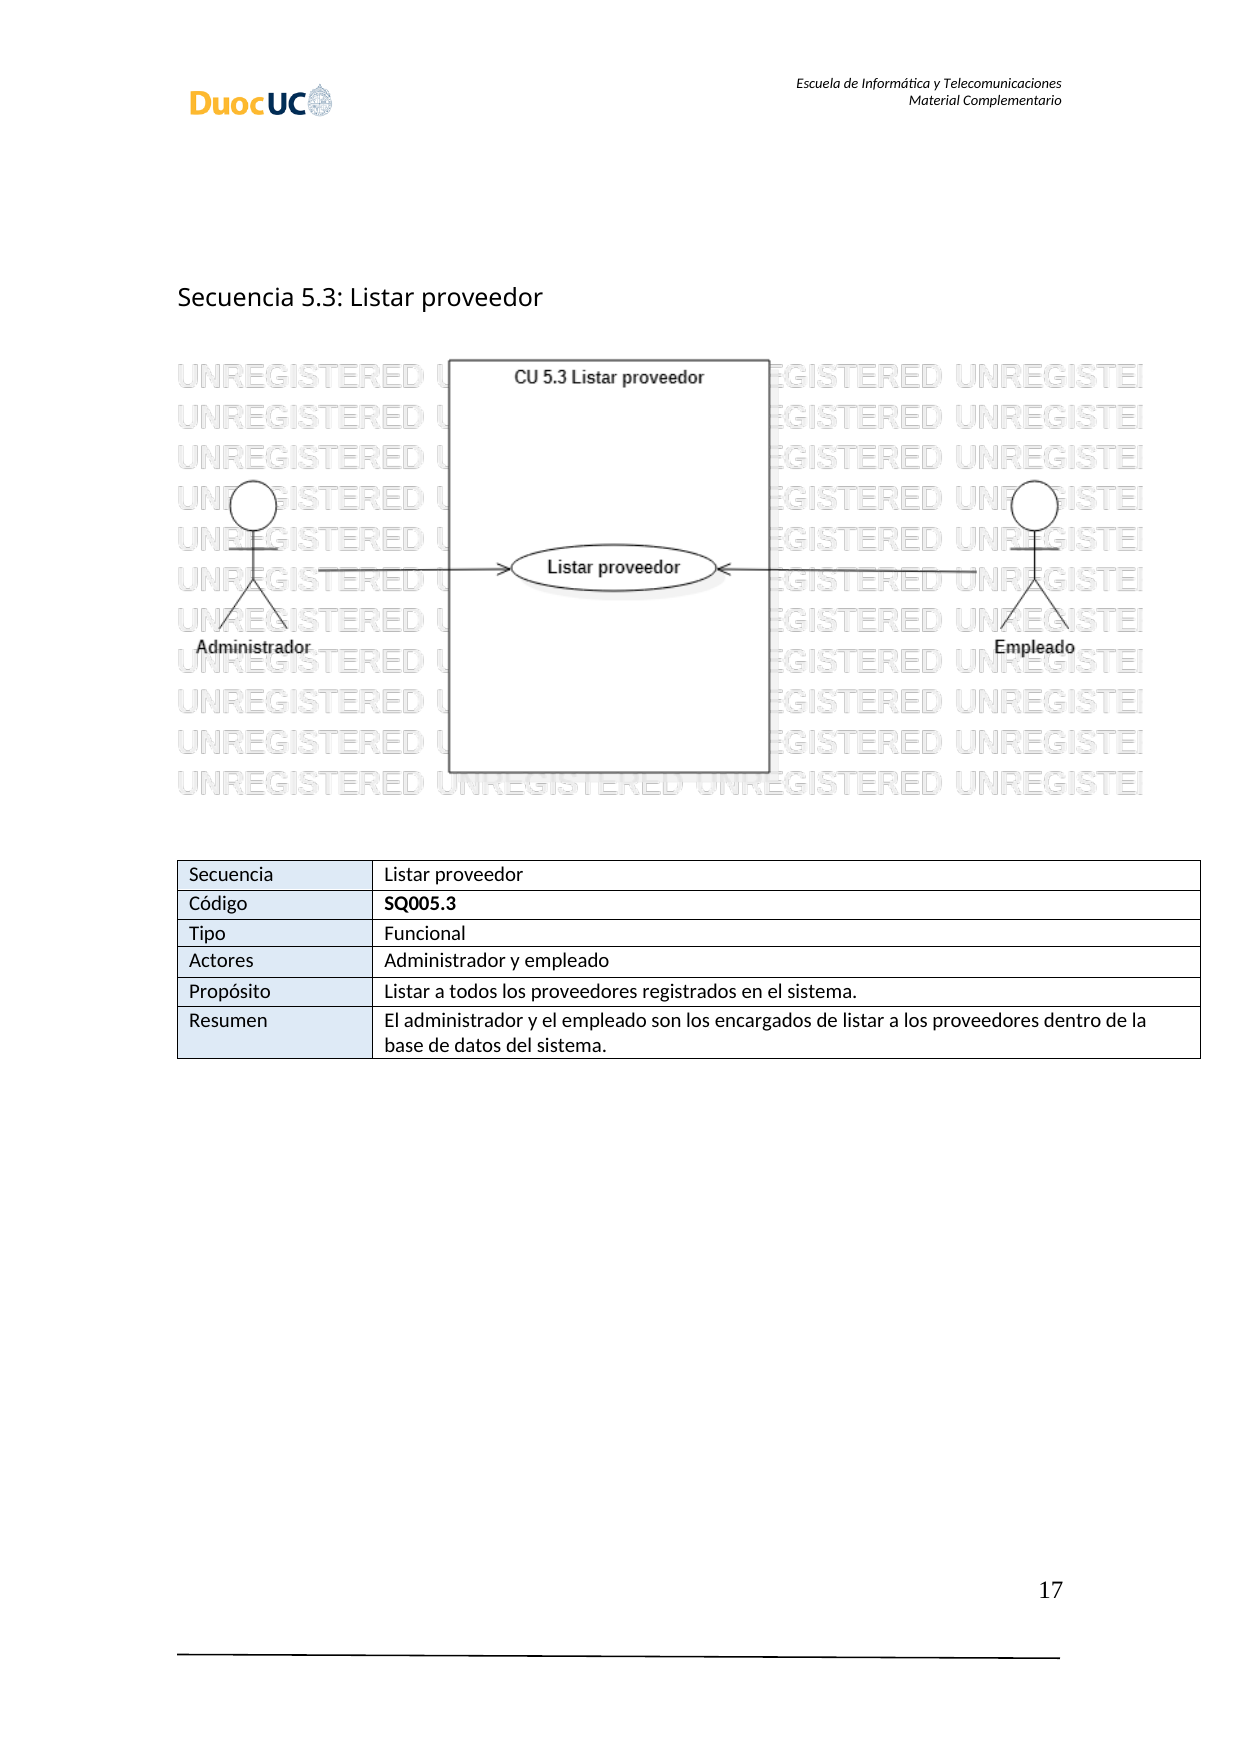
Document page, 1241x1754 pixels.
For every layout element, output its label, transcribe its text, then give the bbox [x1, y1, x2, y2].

table_cell Funcional [373, 920, 1200, 946]
table_cell Resumen [178, 1007, 372, 1058]
table_header Listar proveedor [373, 861, 1200, 889]
table_cell SQ005.3 [373, 891, 1200, 919]
table_header Secuencia [178, 861, 372, 889]
table_cell Administrador y empleado [373, 947, 1200, 977]
table_cell Propósito [178, 978, 372, 1006]
picture [177, 347, 1143, 827]
text Secuencia 5.3: Listar proveedor [177, 279, 1063, 313]
table_cell El administrador y el empleado son los encargados de listar a los proveedores dentro de la base de datos del sistema. [373, 1007, 1200, 1058]
table_cell Listar a todos los proveedores registrados en el sistema. [373, 978, 1200, 1006]
table_cell Tipo [178, 920, 372, 946]
table_cell Actores [178, 947, 372, 977]
picture [183, 80, 337, 119]
table_cell Código [178, 891, 372, 919]
